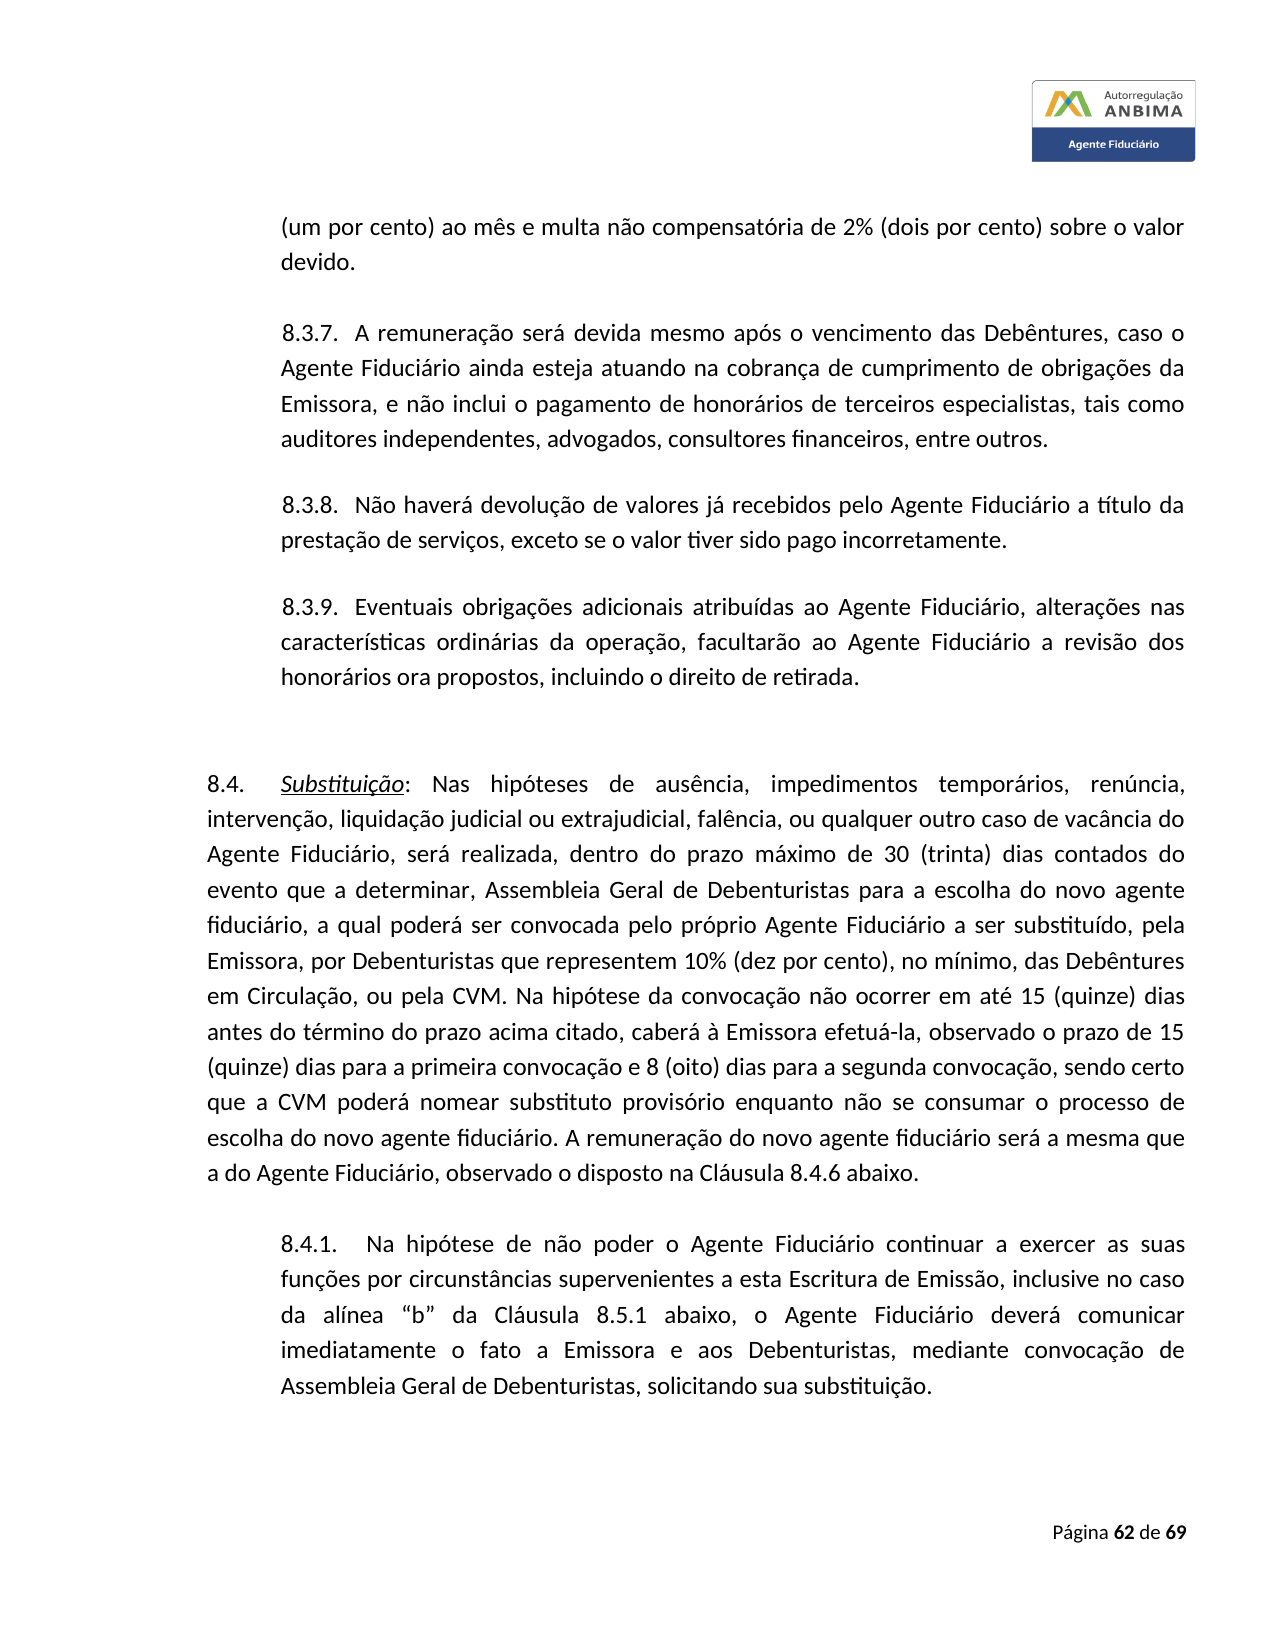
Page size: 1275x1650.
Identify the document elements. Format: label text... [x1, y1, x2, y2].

list Na hipótese de não poder o Agente Fiduciário continuar a exercer as suas funções por circunstâncias supervenientes a esta Escritura de Emissão, inclusive no caso da alínea “b” da Cláusula 8.5.1 abaixo, o Agente Fiduciário deverá comunicar imediatamente o fato a Emissora e aos Debenturistas, mediante convocação de Assembleia Geral de Debenturistas, solicitando sua substituição. [281, 1224, 1186, 1401]
picture [1031, 80, 1196, 162]
list Não haverá devolução de valores já recebidos pelo Agente Fiduciário a título da prestação de serviços, exceto se o valor tiver sido pago incorretamente. [281, 485, 1186, 556]
list Eventuais obrigações adicionais atribuídas ao Agente Fiduciário, alterações nas características ordinárias da operação, facultarão ao Agente Fiduciário a revisão dos honorários ora propostos, incluindo o direito de retirada. [281, 587, 1186, 693]
list A remuneração será devida mesmo após o vencimento das Debêntures, caso o Agente Fiduciário ainda esteja atuando na cobrança de cumprimento de obrigações da Emissora, e não inclui o pagamento de honorários de terceiros especialistas, tais como auditores independentes, advogados, consultores financeiros, entre outros. [281, 313, 1186, 455]
list Substituição: Nas hipóteses de ausência, impedimentos temporários, renúncia, intervenção, liquidação judicial ou extrajudicial, falência, ou qualquer outro caso de vacância do Agente Fiduciário, será realizada, dentro do prazo máximo de 30 (trinta) dias contados do evento que a determinar, Assembleia Geral de Debenturistas para a escolha do novo agente fiduciário, a qual poderá ser convocada pelo próprio Agente Fiduciário a ser substituído, pela Emissora, por Debenturistas que representem 10% (dez por cento), no mínimo, das Debêntures em Circulação, ou pela CVM. Na hipótese da convocação não ocorrer em até 15 (quinze) dias antes do término do prazo acima citado, caberá à Emissora efetuá-la, observado o prazo de 15 (quinze) dias para a primeira convocação e 8 (oito) dias para a segunda convocação, sendo certo que a CVM poderá nomear substituto provisório enquanto não se consumar o processo de escolha do novo agente fiduciário. A remuneração do novo agente fiduciário será a mesma que a do Agente Fiduciário, observado o disposto na Cláusula 8.4.6 abaixo. [207, 764, 1186, 1189]
